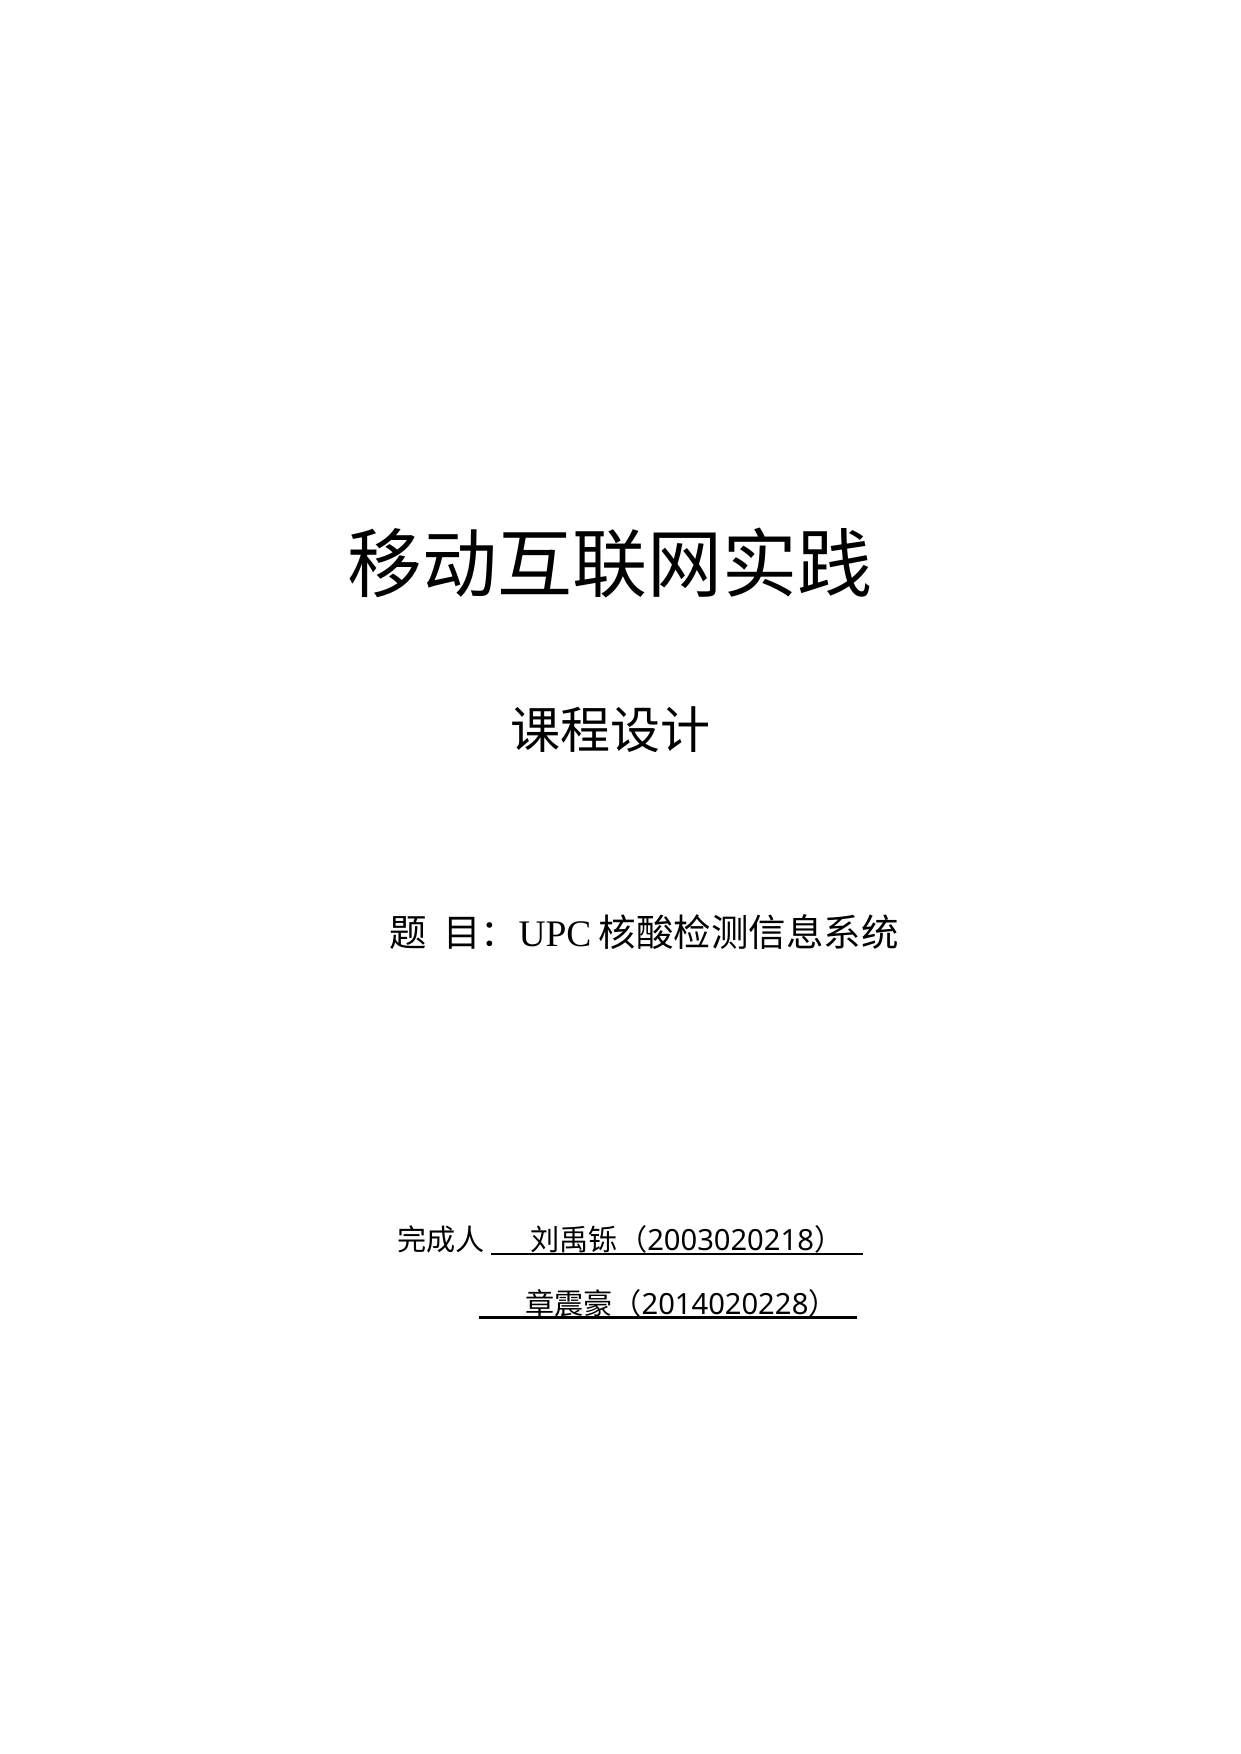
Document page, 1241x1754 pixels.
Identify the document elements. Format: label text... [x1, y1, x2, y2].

text 课程设计 [187, 678, 1032, 775]
text 完成人 刘禹铄（2003020218） [187, 1217, 1053, 1259]
text 题 目：UPC核酸检测信息系统 [187, 898, 1044, 963]
text 章震豪（2014020228） [187, 1280, 1053, 1323]
text 移动互联网实践 [187, 494, 1032, 624]
